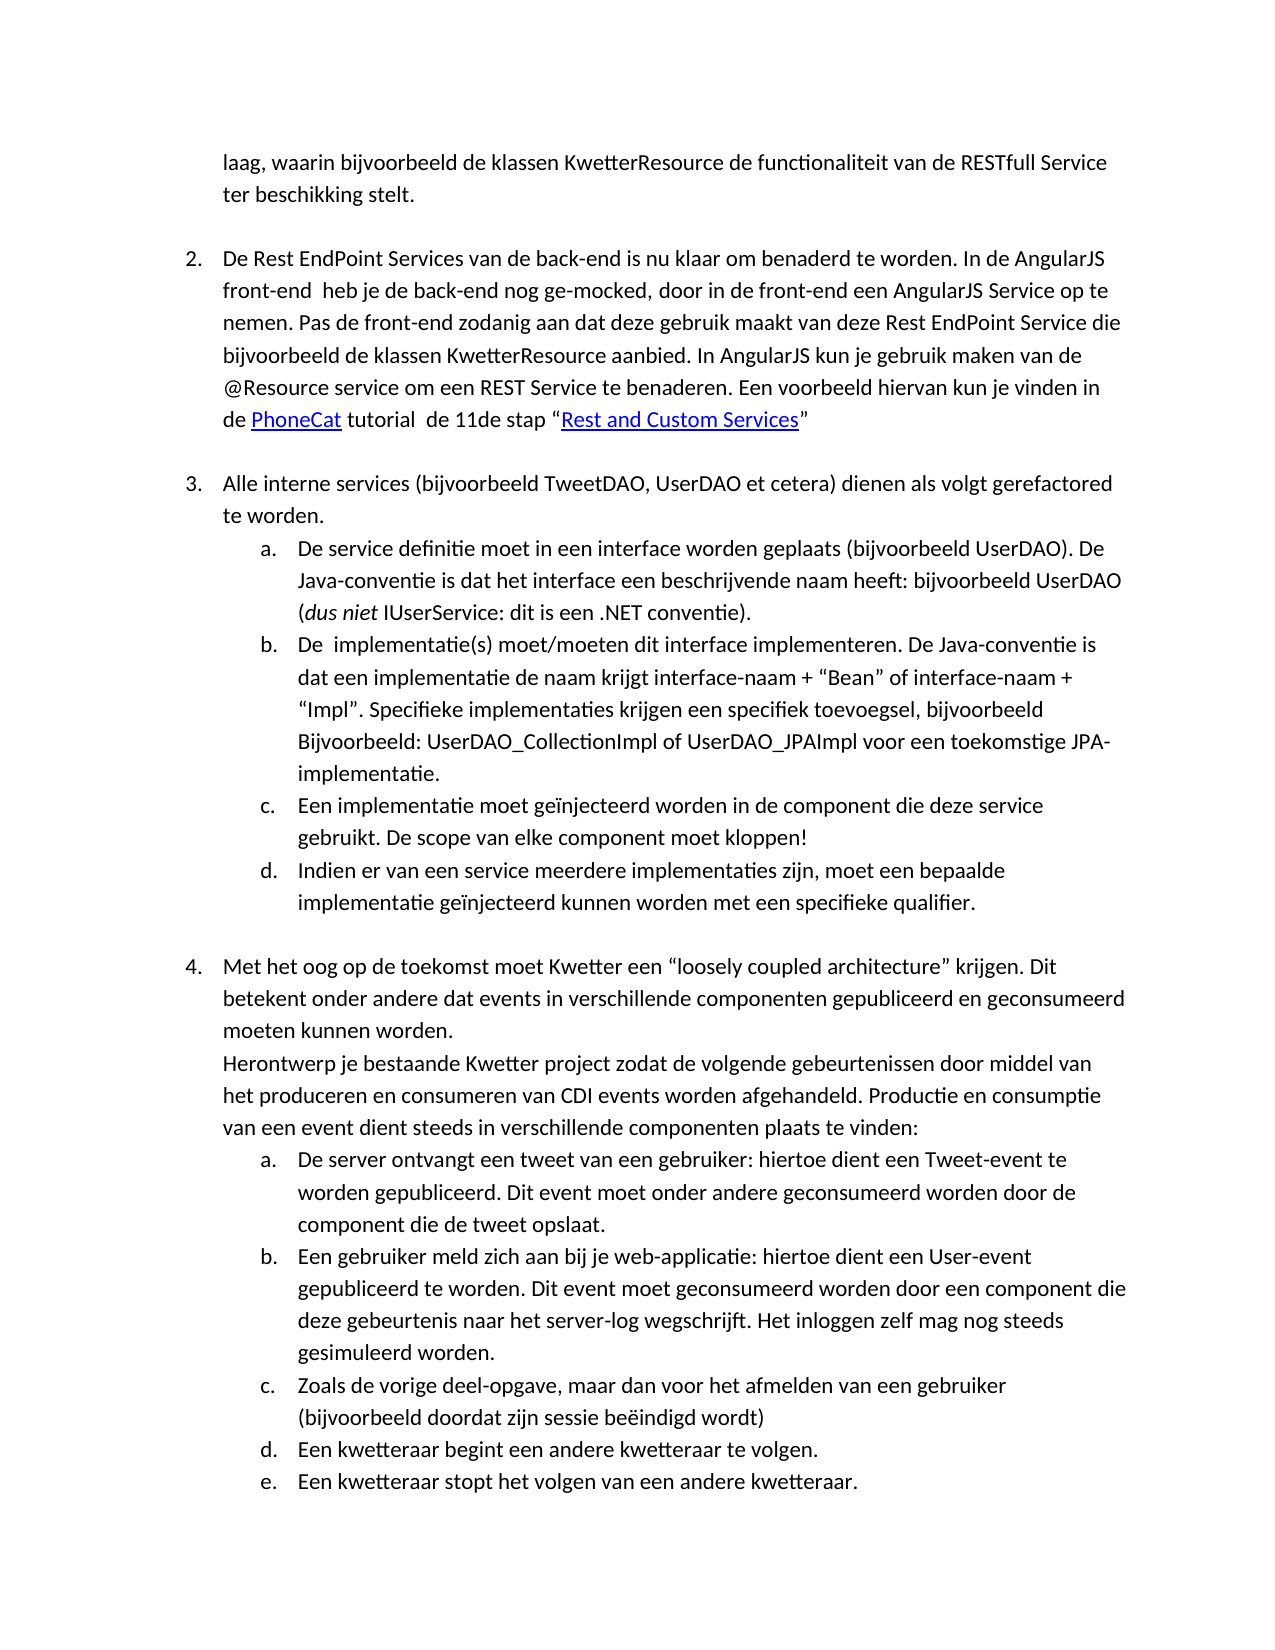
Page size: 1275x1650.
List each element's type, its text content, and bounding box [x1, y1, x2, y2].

list Een kwetteraar begint een andere kwetteraar te volgen. [260, 1435, 1127, 1463]
list Herontwerp je bestaande Kwetter project zodat de volgende gebeurtenissen door middel van het produceren en consumeren van CDI events worden afgehandeld. Productie en consumptie van een event dient steeds in verschillende componenten plaats te vinden: [223, 1049, 1127, 1141]
list Een gebruiker meld zich aan bij je web-applicatie: hiertoe dient een User-event gepubliceerd te worden. Dit event moet geconsumeerd worden door een component die deze gebeurtenis naar het server-log wegschrijft. Het inloggen zelf mag nog steeds gesimuleerd worden. [260, 1242, 1127, 1367]
list De service definitie moet in een interface worden geplaats (bijvoorbeeld UserDAO). De Java-conventie is dat het interface een beschrijvende naam heeft: bijvoorbeeld UserDAO (dus niet IUserService: dit is een .NET conventie). [260, 534, 1127, 626]
list De implementatie(s) moet/moeten dit interface implementeren. De Java-conventie is dat een implementatie de naam krijgt interface-naam + “Bean” of interface-naam + “Impl”. Specifieke implementaties krijgen een specifiek toevoegsel, bijvoorbeeld Bijvoorbeeld: UserDAO_CollectionImpl of UserDAO_JPAImpl voor een toekomstige JPA-implementatie. [260, 630, 1127, 787]
list Met het oog op de toekomst moet Kwetter een “loosely coupled architecture” krijgen. Dit betekent onder andere dat events in verschillende componenten gepubliceerd en geconsumeerd moeten kunnen worden. [185, 952, 1127, 1045]
list De server ontvangt een tweet van een gebruiker: hiertoe dient een Tweet-event te worden gepubliceerd. Dit event moet onder andere geconsumeerd worden door de component die de tweet opslaat. [260, 1145, 1127, 1238]
list Alle interne services (bijvoorbeeld TweetDAO, UserDAO et cetera) dienen als volgt gerefactored te worden. [185, 469, 1127, 530]
list Een implementatie moet geïnjecteerd worden in de component die deze service gebruikt. De scope van elke component moet kloppen! [260, 791, 1127, 852]
list De Rest EndPoint Services van de back-end is nu klaar om benaderd te worden. In de AngularJS front-end heb je de back-end nog ge-mocked, door in de front-end een AngularJS Service op te nemen. Pas de front-end zodanig aan dat deze gebruik maakt van deze Rest EndPoint Service die bijvoorbeeld de klassen KwetterResource aanbied. In AngularJS kun je gebruik maken van de @Resource service om een REST Service te benaderen. Een voorbeeld hiervan kun je vinden in de PhoneCat tutorial de 11de stap “Rest and Custom Services” [185, 244, 1127, 433]
list Indien er van een service meerdere implementaties zijn, moet een bepaalde implementatie geïnjecteerd kunnen worden met een specifieke qualifier. [260, 856, 1127, 916]
list Zoals de vorige deel-opgave, maar dan voor het afmelden van een gebruiker (bijvoorbeeld doordat zijn sessie beëindigd wordt) [260, 1371, 1127, 1431]
list Een kwetteraar stopt het volgen van een andere kwetteraar. [260, 1467, 1127, 1495]
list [185, 148, 1127, 208]
